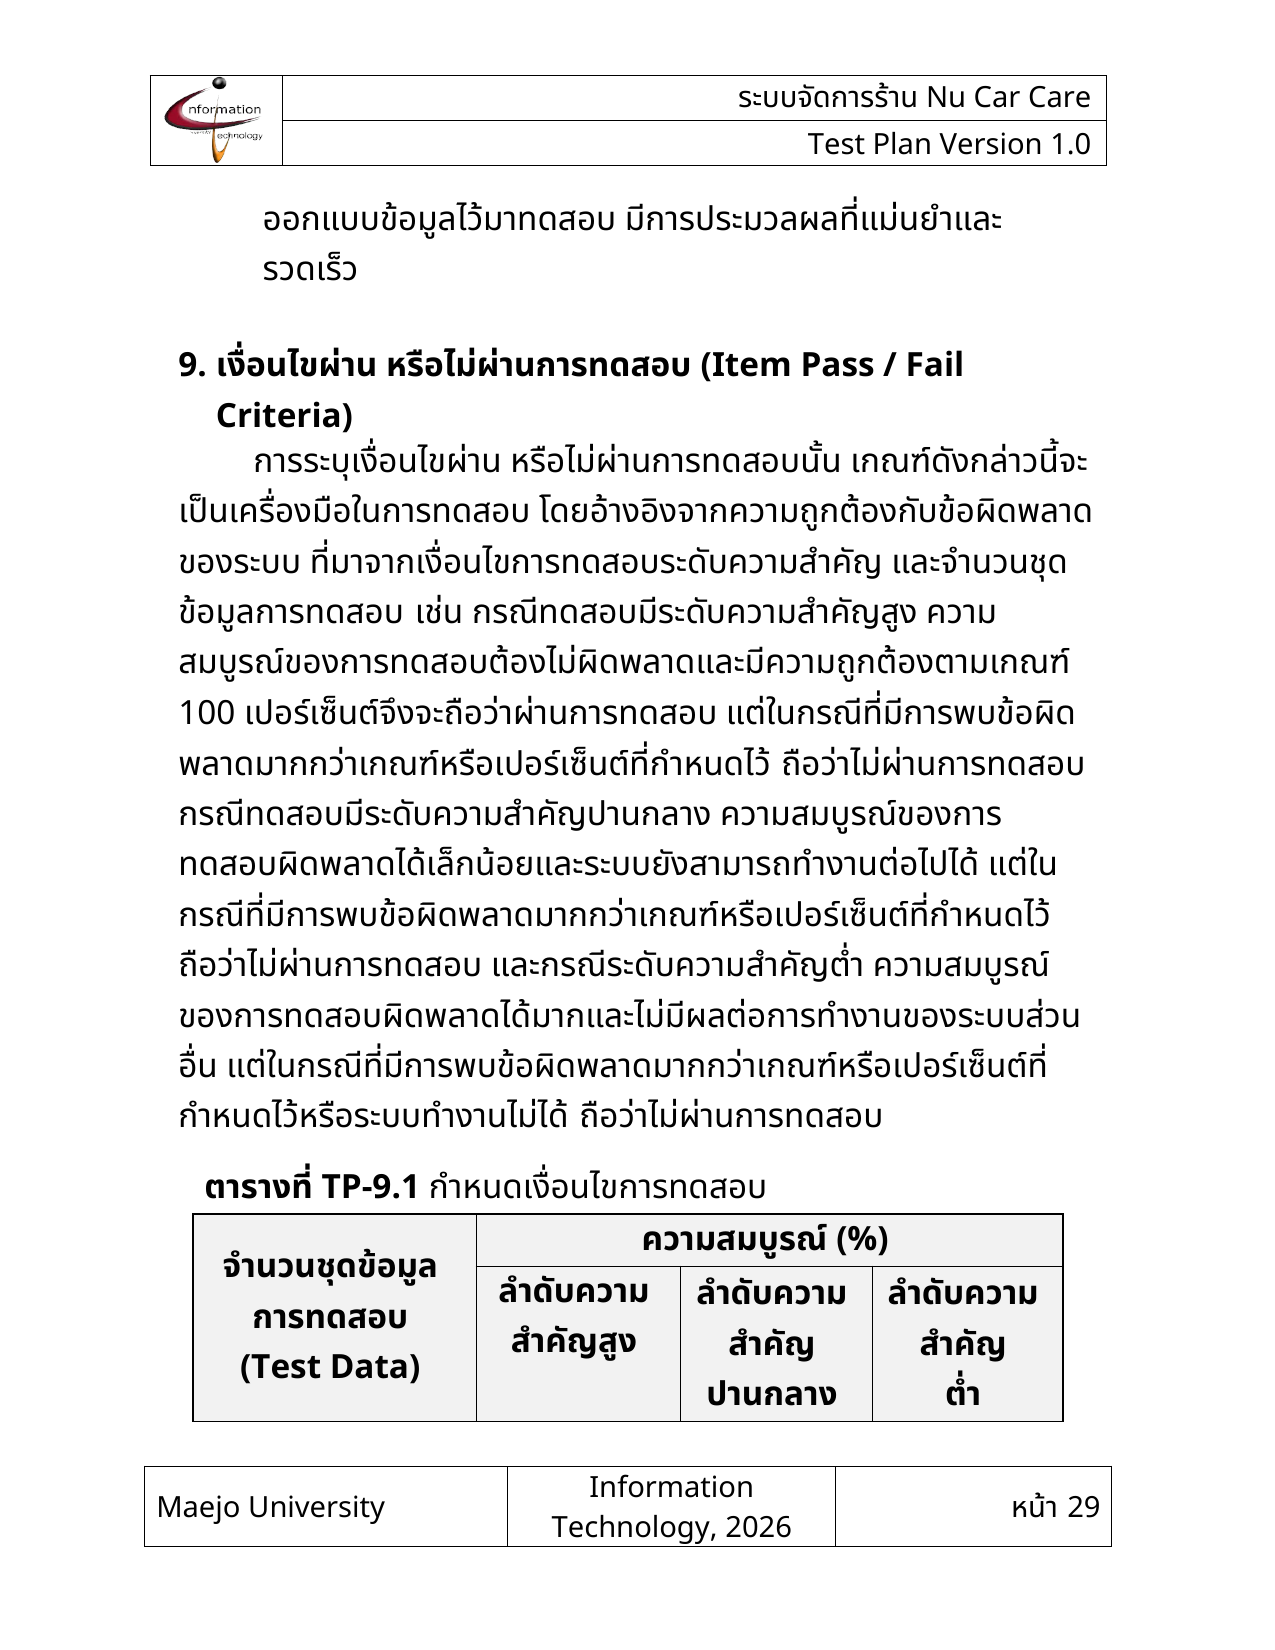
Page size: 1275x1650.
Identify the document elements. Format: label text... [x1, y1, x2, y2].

list เงื่อนไขผ่าน หรือไม่ผ่านการทดสอบ (Item Pass / Fail Criteria) [178, 341, 1097, 437]
table_cell ลำดับความสำคัญสูง [477, 1267, 680, 1421]
table_header ความสมบูรณ์ (%) [477, 1215, 1062, 1266]
text ตารางที่ TP-9.1 กำหนดเงื่อนไขการทดสอบ [150, 1163, 1097, 1213]
table_cell ลำดับความสำคัญ ปานกลาง [681, 1267, 872, 1421]
text การระบุเงื่อนไขผ่าน หรือไม่ผ่านการทดสอบนั้น เกณฑ์ดังกล่าวนี้จะเป็นเครื่องมือในการทดสอบ โดยอ้างอิงจากความถูกต้องกับข้อผิดพลาดของระบบ ที่มาจากเงื่อนไขการทดสอบระดับความสำคัญ และจำนวนชุดข้อมูลการทดสอบ เช่น กรณีทดสอบมีระดับความสำคัญสูง ความสมบูรณ์ของการทดสอบต้องไม่ผิดพลาดและมีความถูกต้องตามเกณฑ์ 100 เปอร์เซ็นต์จึงจะถือว่าผ่านการทดสอบ แต่ในกรณีที่มีการพบข้อผิดพลาดมากกว่าเกณฑ์หรือเปอร์เซ็นต์ที่กำหนดไว้ ถือว่าไม่ผ่านการทดสอบ กรณีทดสอบมีระดับความสำคัญปานกลาง ความสมบูรณ์ของการทดสอบผิดพลาดได้เล็กน้อยและระบบยังสามารถทำงานต่อไปได้ แต่ในกรณีที่มีการพบข้อผิดพลาดมากกว่าเกณฑ์หรือเปอร์เซ็นต์ที่กำหนดไว้ ถือว่าไม่ผ่านการทดสอบ และกรณีระดับความสำคัญต่ำ ความสมบูรณ์ของการทดสอบผิดพลาดได้มากและไม่มีผลต่อการทำงานของระบบส่วนอื่น แต่ในกรณีที่มีการพบข้อผิดพลาดมากกว่าเกณฑ์หรือเปอร์เซ็นต์ที่กำหนดไว้หรือระบบทำงานไม่ได้ ถือว่าไม่ผ่านการทดสอบ [178, 437, 1097, 1143]
picture [162, 76, 267, 165]
table_cell ลำดับความสำคัญ ต่ำ [873, 1267, 1062, 1421]
table_header จำนวนชุดข้อมูลการทดสอบ (Test Data) [194, 1215, 476, 1421]
